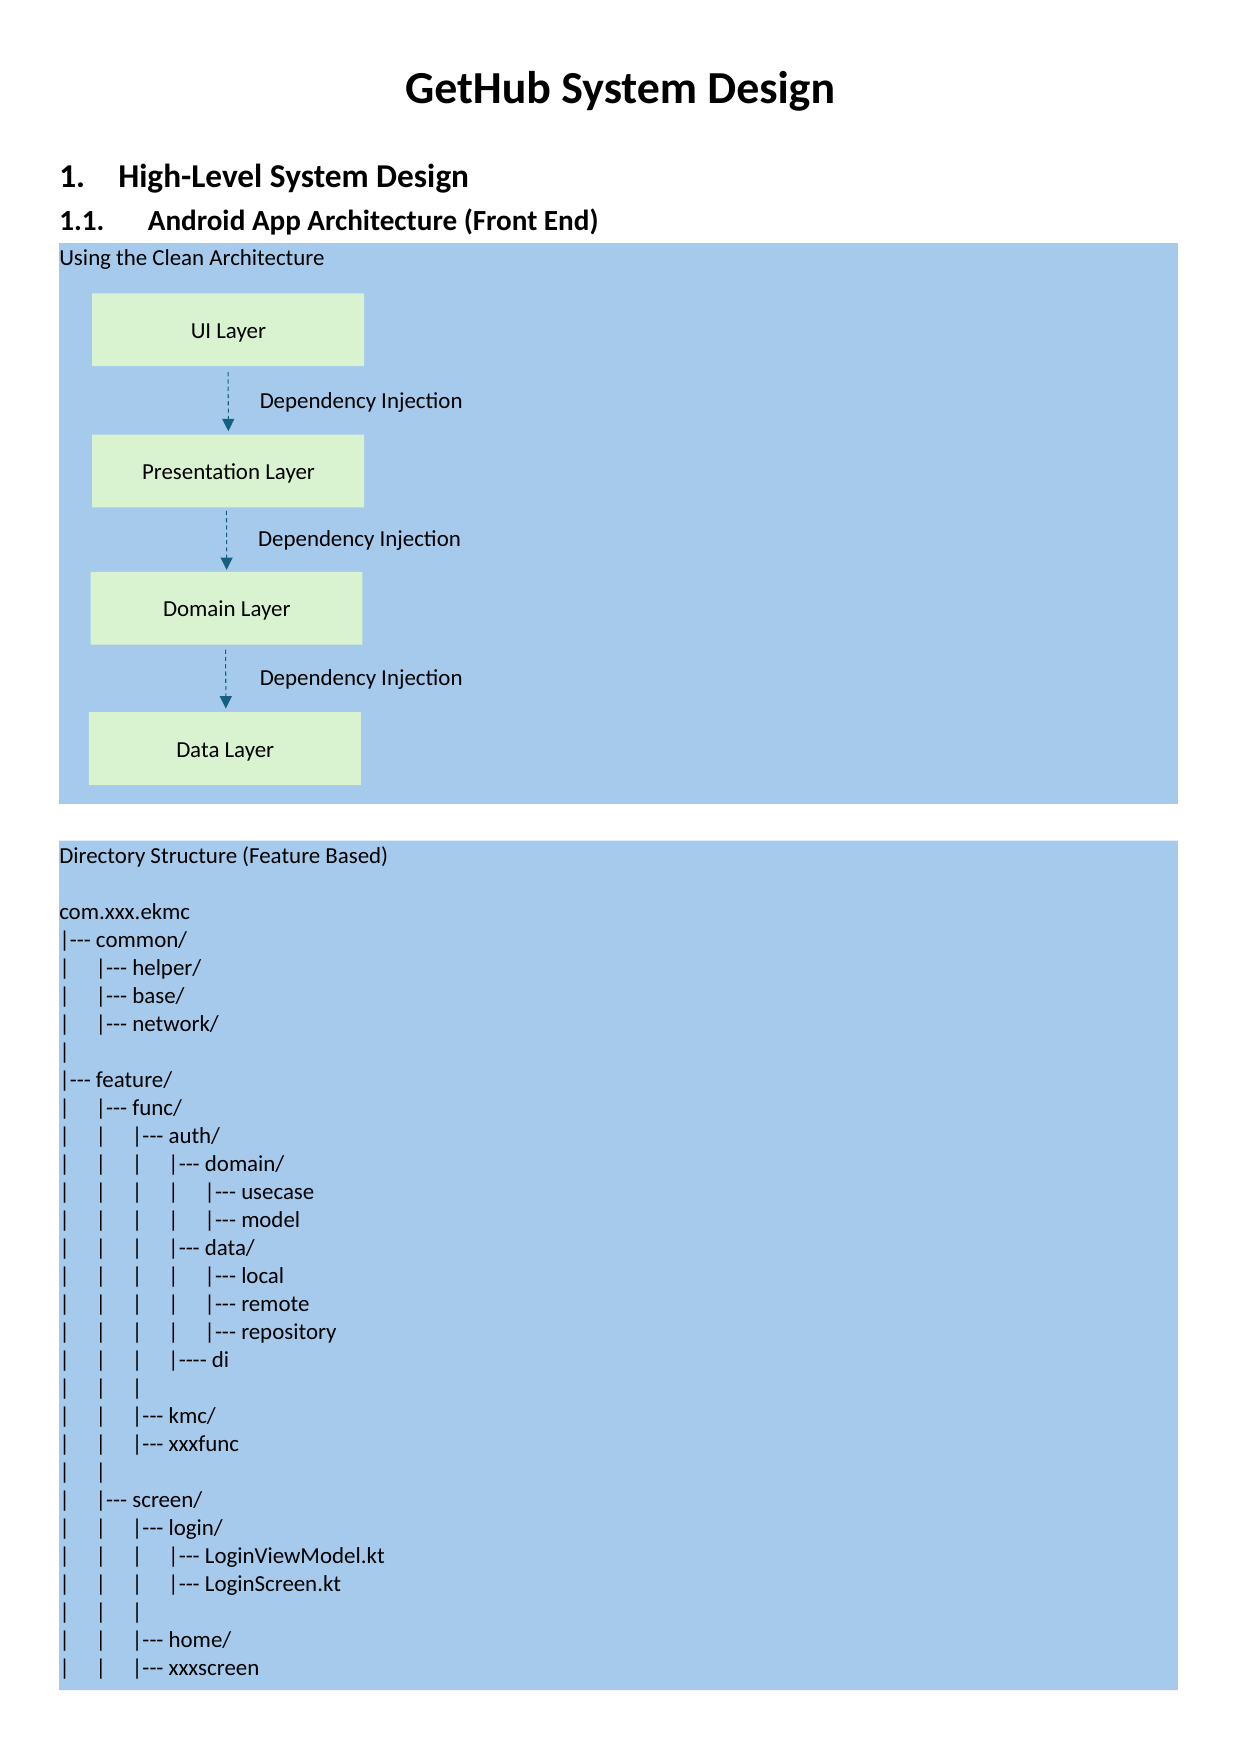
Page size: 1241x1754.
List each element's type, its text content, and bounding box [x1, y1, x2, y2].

list Android App Architecture (Front End) [59, 202, 1181, 238]
list High-Level System Design [59, 156, 1181, 196]
text GetHub System Design [59, 59, 1181, 115]
